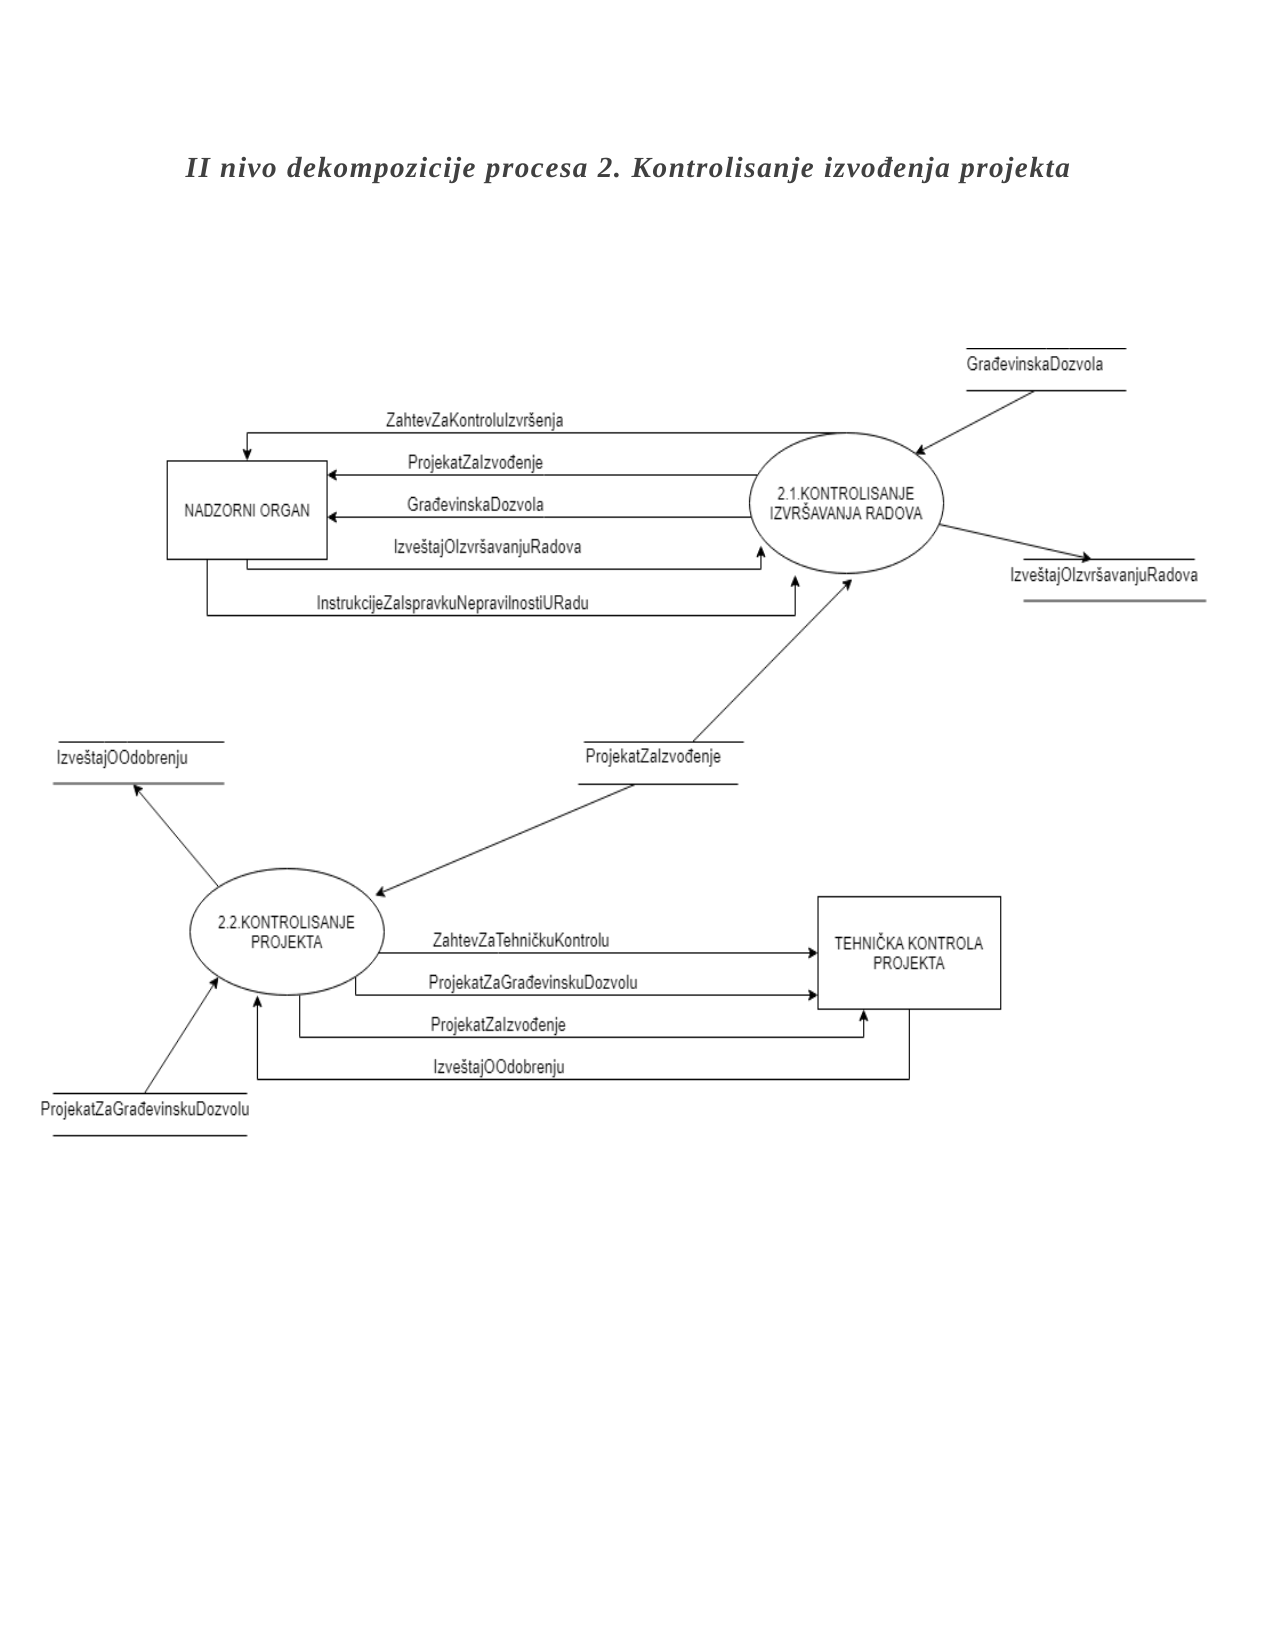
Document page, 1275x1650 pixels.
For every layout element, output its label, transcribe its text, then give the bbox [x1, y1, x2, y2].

picture [40, 348, 1208, 1138]
subtitle II nivo dekompozicije procesa 2. Kontrolisanje izvođenja projekta [150, 150, 1125, 183]
